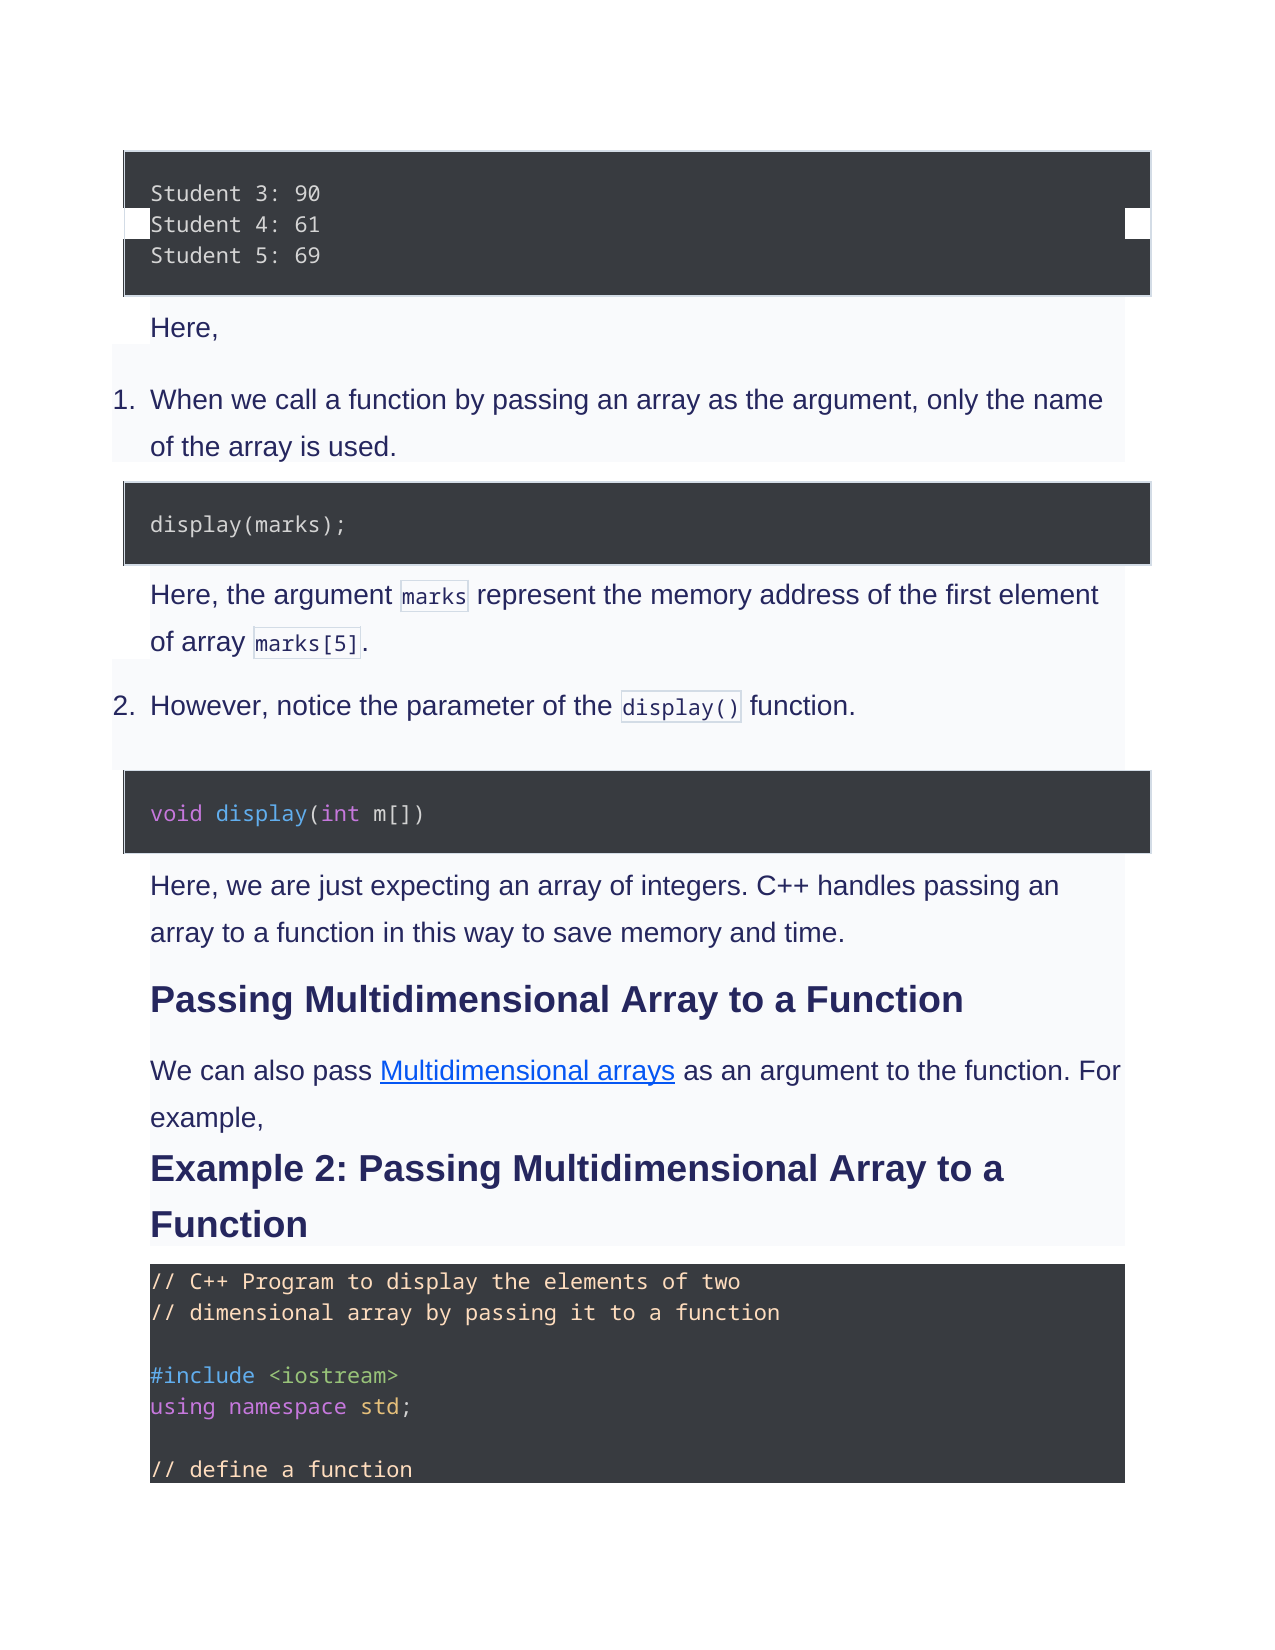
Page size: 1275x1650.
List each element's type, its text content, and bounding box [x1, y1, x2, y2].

text Here, we are just expecting an array of integers. C++ handles passing an array to a function in this way to save memory and time. [150, 854, 1125, 948]
text We can also pass Multidimensional arrays as an argument to the function. For example, [150, 1039, 1125, 1133]
list When we call a function by passing an array as the argument, only the name of the array is used. [112, 369, 1125, 462]
subtitle Example 2: Passing Multidimensional Array to a Function [150, 1133, 1125, 1246]
text void display(int m[]) [125, 771, 1150, 853]
text Student 5: 69 [125, 212, 1150, 295]
text // C++ Program to display the elements of two [150, 1264, 1125, 1296]
text Here, the argument marks represent the memory address of the first element of array marks[5]. [150, 566, 1125, 659]
text // dimensional array by passing it to a function [150, 1296, 1125, 1327]
text using namespace std; [150, 1389, 1125, 1421]
list However, notice the parameter of the display() function. [112, 676, 1125, 770]
subtitle Passing Multidimensional Array to a Function [150, 964, 1125, 1021]
text Student 3: 90 [125, 152, 1150, 208]
text #include <iostream> [150, 1358, 1125, 1389]
text // define a function [150, 1452, 1125, 1483]
text Here, [150, 297, 1125, 344]
text display(marks); [125, 483, 1150, 564]
